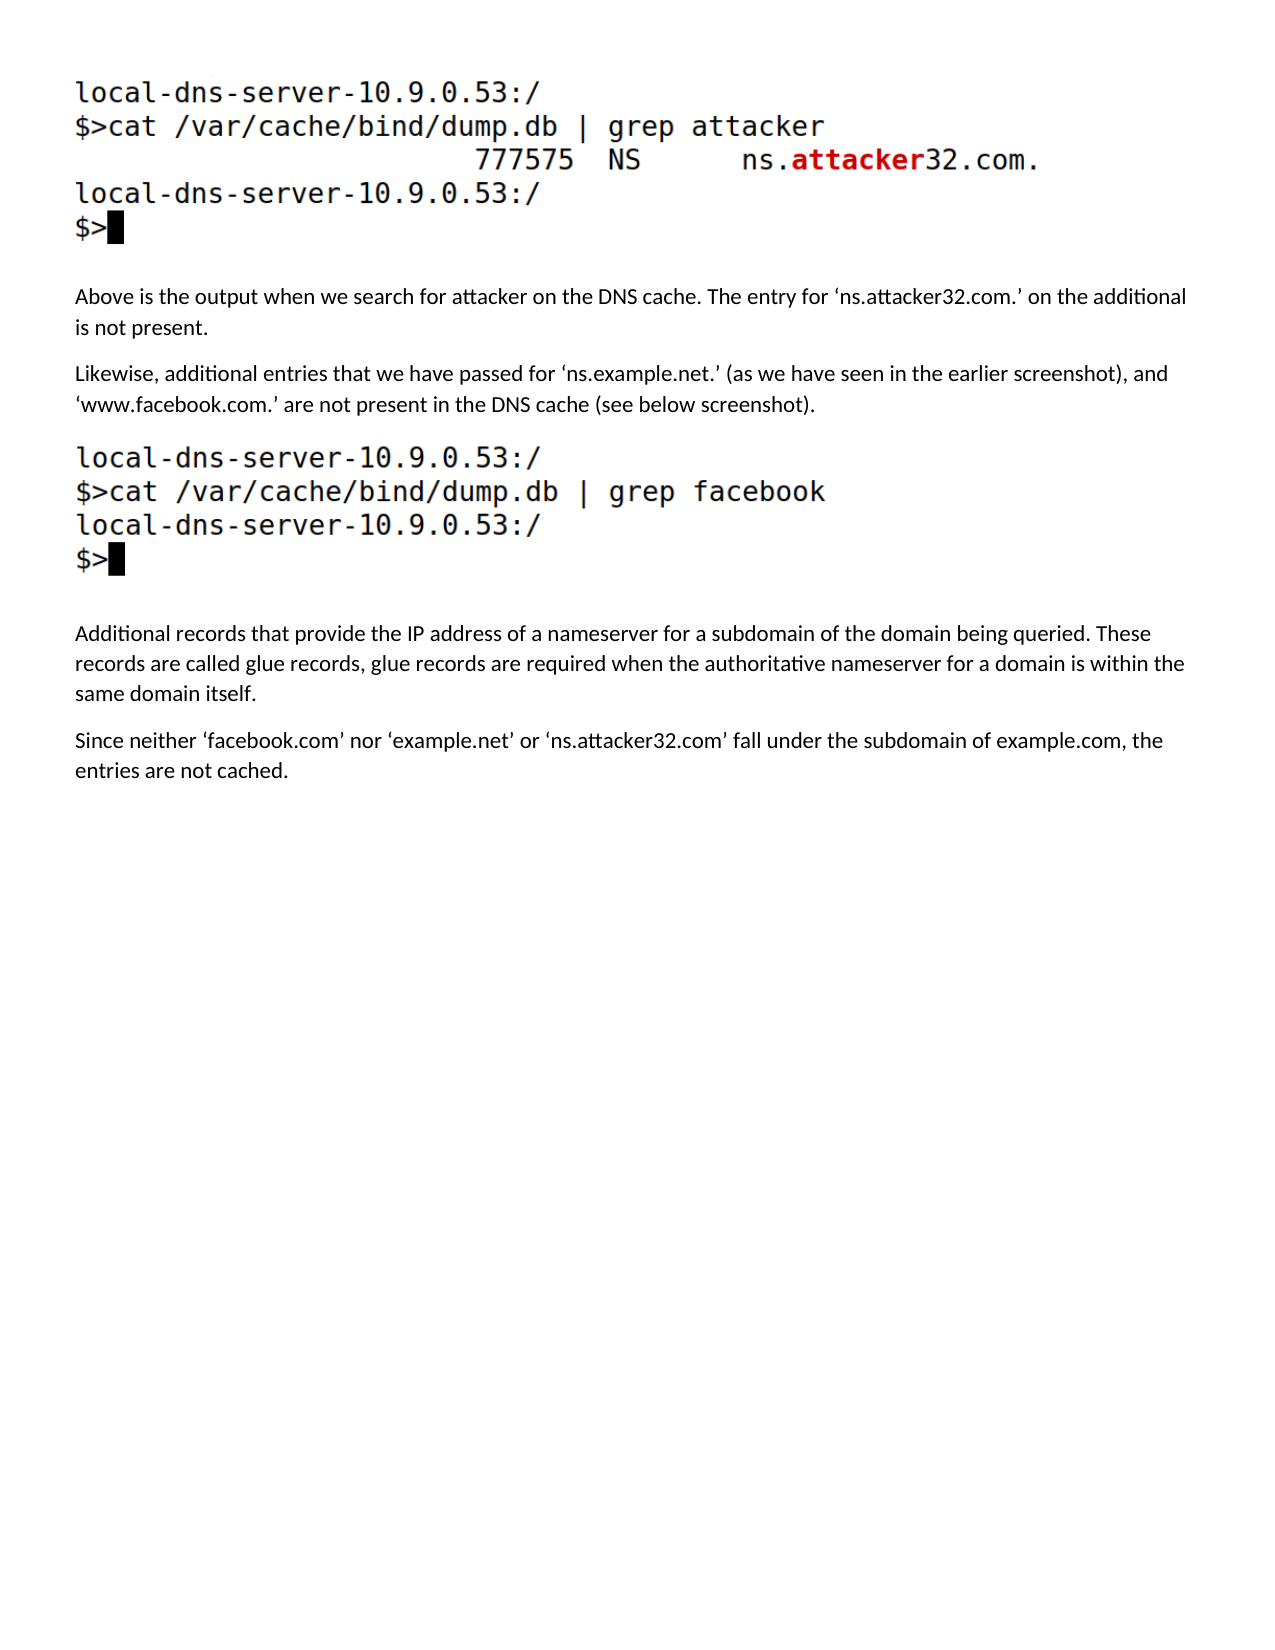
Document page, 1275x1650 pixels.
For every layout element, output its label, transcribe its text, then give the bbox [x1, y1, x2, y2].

text Likewise, additional entries that we have passed for ‘ns.example.net.’ (as we have seen in the earlier screenshot), and ‘www.facebook.com.’ are not present in the DNS cache (see below screenshot). [75, 359, 1200, 418]
picture [75, 436, 888, 601]
text Since neither ‘facebook.com’ nor ‘example.net’ or ‘ns.attacker32.com’ fall under the subdomain of example.com, the entries are not cached. [75, 726, 1200, 784]
text Additional records that provide the IP address of a nameserver for a subdomain of the domain being queried. These records are called glue records, glue records are required when the authoritative nameserver for a domain is within the same domain itself. [75, 619, 1200, 707]
text Above is the output when we search for attacker on the DNS cache. The entry for ‘ns.attacker32.com.’ on the additional is not present. [75, 282, 1200, 341]
picture [75, 75, 1048, 264]
